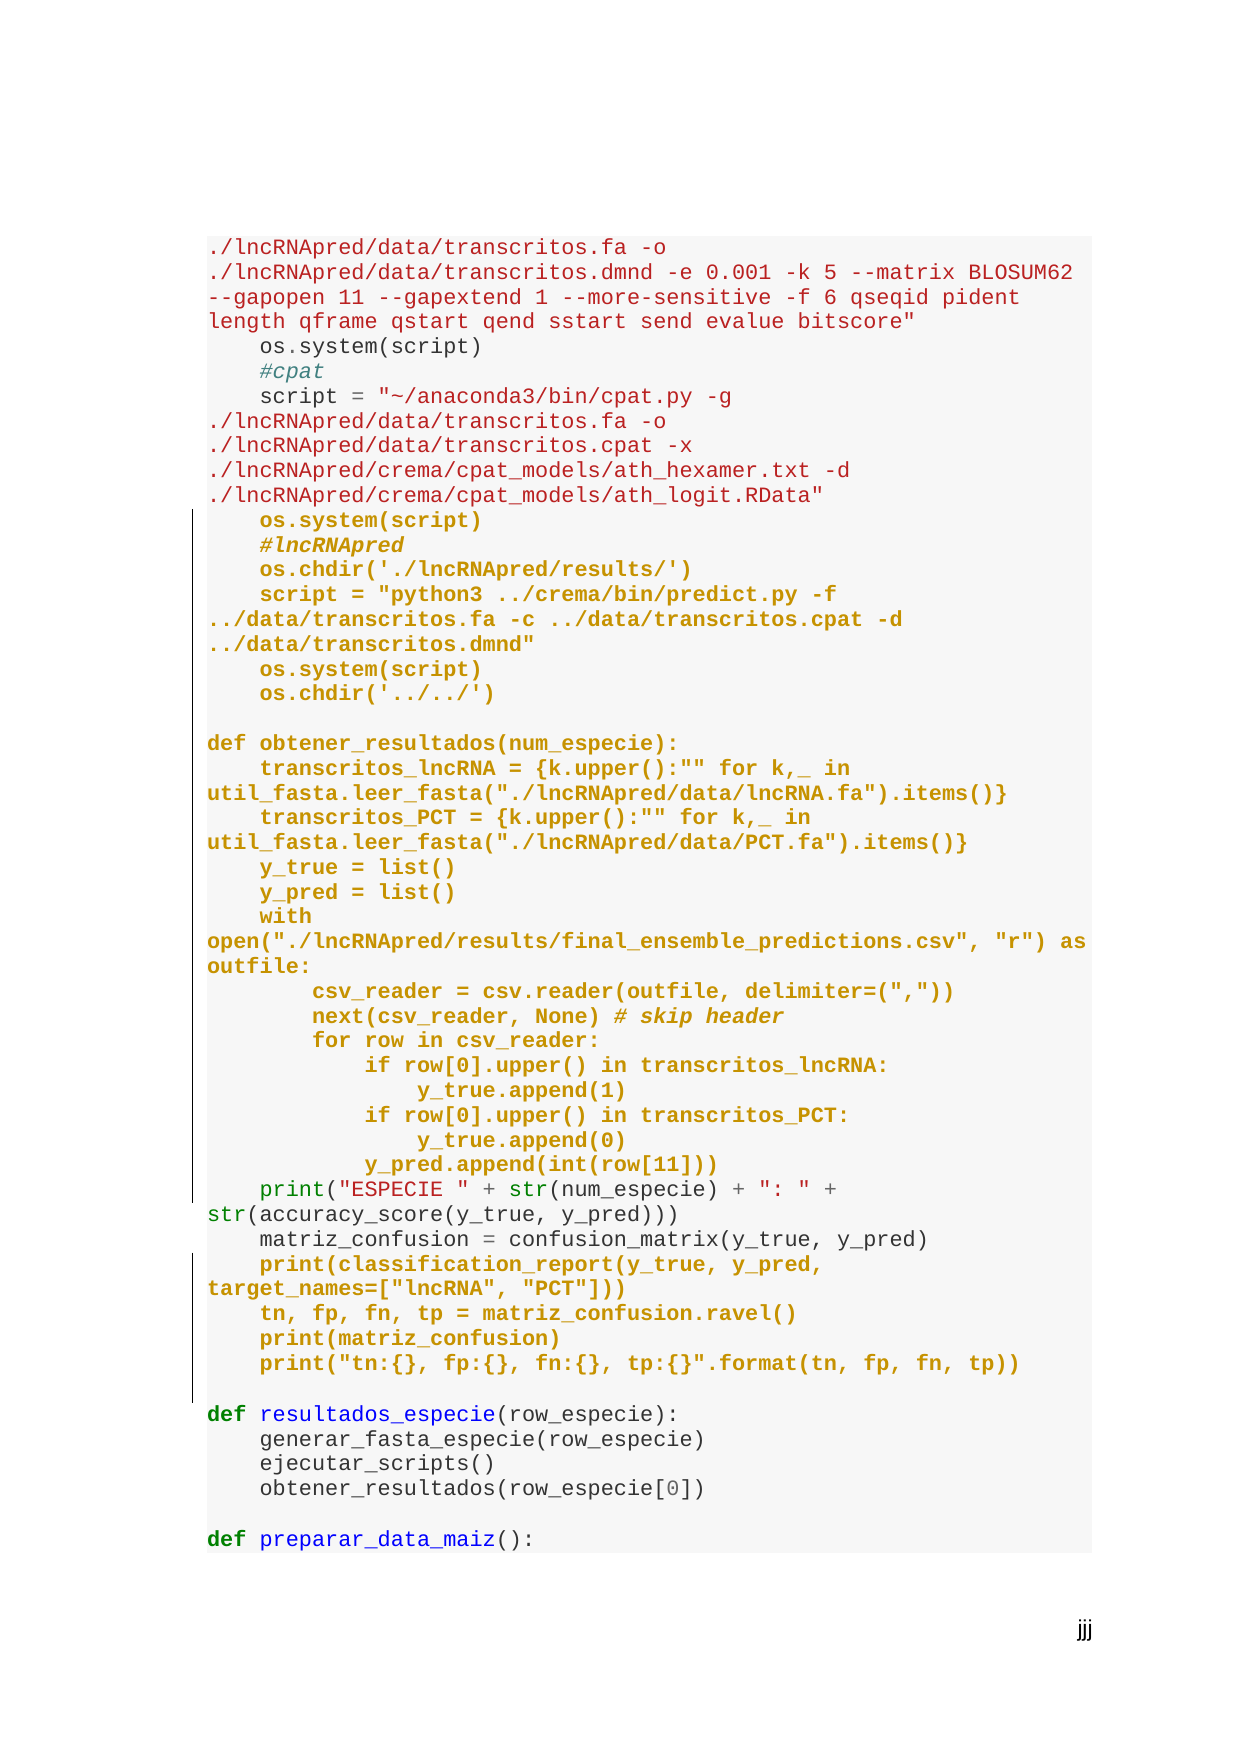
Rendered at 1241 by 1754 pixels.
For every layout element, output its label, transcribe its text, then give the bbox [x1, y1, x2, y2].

text obtener_resultados(row_especie[0]) [207, 1477, 1092, 1502]
text y_true.append(1) [207, 1079, 1092, 1104]
text y_true.append(0) [207, 1129, 1092, 1153]
text #lncRNApred [207, 534, 1092, 558]
text with open("./lncRNApred/results/final_ensemble_predictions.csv", "r") as outfile: [207, 906, 1092, 980]
text print(matriz_confusion) [207, 1327, 1092, 1352]
text script = "~/anaconda3/bin/cpat.py -g ./lncRNApred/data/transcritos.fa -o ./lncRNApred/data/transcritos.cpat -x ./lncRNApred/crema/cpat_models/ath_hexamer.txt -d ./lncRNApred/crema/cpat_models/ath_logit.RData" [207, 385, 1092, 509]
text if row[0].upper() in transcritos_lncRNA: [207, 1054, 1092, 1079]
text def resultados_especie(row_especie): [207, 1403, 1092, 1428]
text print(classification_report(y_true, y_pred, target_names=["lncRNA", "PCT"])) [207, 1253, 1092, 1302]
text print("tn:{}, fp:{}, fn:{}, tp:{}".format(tn, fp, fn, tp)) [207, 1352, 1092, 1377]
text def obtener_resultados(num_especie): [207, 732, 1092, 757]
text transcritos_lncRNA = {k.upper():"" for k,_ in util_fasta.leer_fasta("./lncRNApred/data/lncRNA.fa").items()} [207, 757, 1092, 806]
text next(csv_reader, None) # skip header [207, 1005, 1092, 1029]
text y_true = list() [207, 856, 1092, 881]
text #cpat [207, 360, 1092, 385]
text tn, fp, fn, tp = matriz_confusion.ravel() [207, 1302, 1092, 1327]
text print("ESPECIE " + str(num_especie) + ": " + str(accuracy_score(y_true, y_pred))) [207, 1178, 1092, 1228]
text os.chdir('./lncRNApred/results/') [207, 558, 1092, 583]
text transcritos_PCT = {k.upper():"" for k,_ in util_fasta.leer_fasta("./lncRNApred/data/PCT.fa").items()} [207, 806, 1092, 856]
text def preparar_data_maiz(): [207, 1528, 1092, 1553]
text ejecutar_scripts() [207, 1453, 1092, 1477]
text os.system(script) [207, 509, 1092, 534]
text y_pred.append(int(row[11])) [207, 1153, 1092, 1178]
text matriz_confusion = confusion_matrix(y_true, y_pred) [207, 1228, 1092, 1253]
text for row in csv_reader: [207, 1029, 1092, 1054]
text csv_reader = csv.reader(outfile, delimiter=(",")) [207, 980, 1092, 1005]
text if row[0].upper() in transcritos_PCT: [207, 1104, 1092, 1129]
text os.chdir('../../') [207, 682, 1092, 707]
text y_pred = list() [207, 881, 1092, 906]
text generar_fasta_especie(row_especie) [207, 1428, 1092, 1453]
text os.system(script) [207, 335, 1092, 360]
text script = "python3 ../crema/bin/predict.py -f ../data/transcritos.fa -c ../data/transcritos.cpat -d ../data/transcritos.dmnd" [207, 583, 1092, 658]
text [207, 236, 1092, 335]
text os.system(script) [207, 658, 1092, 682]
